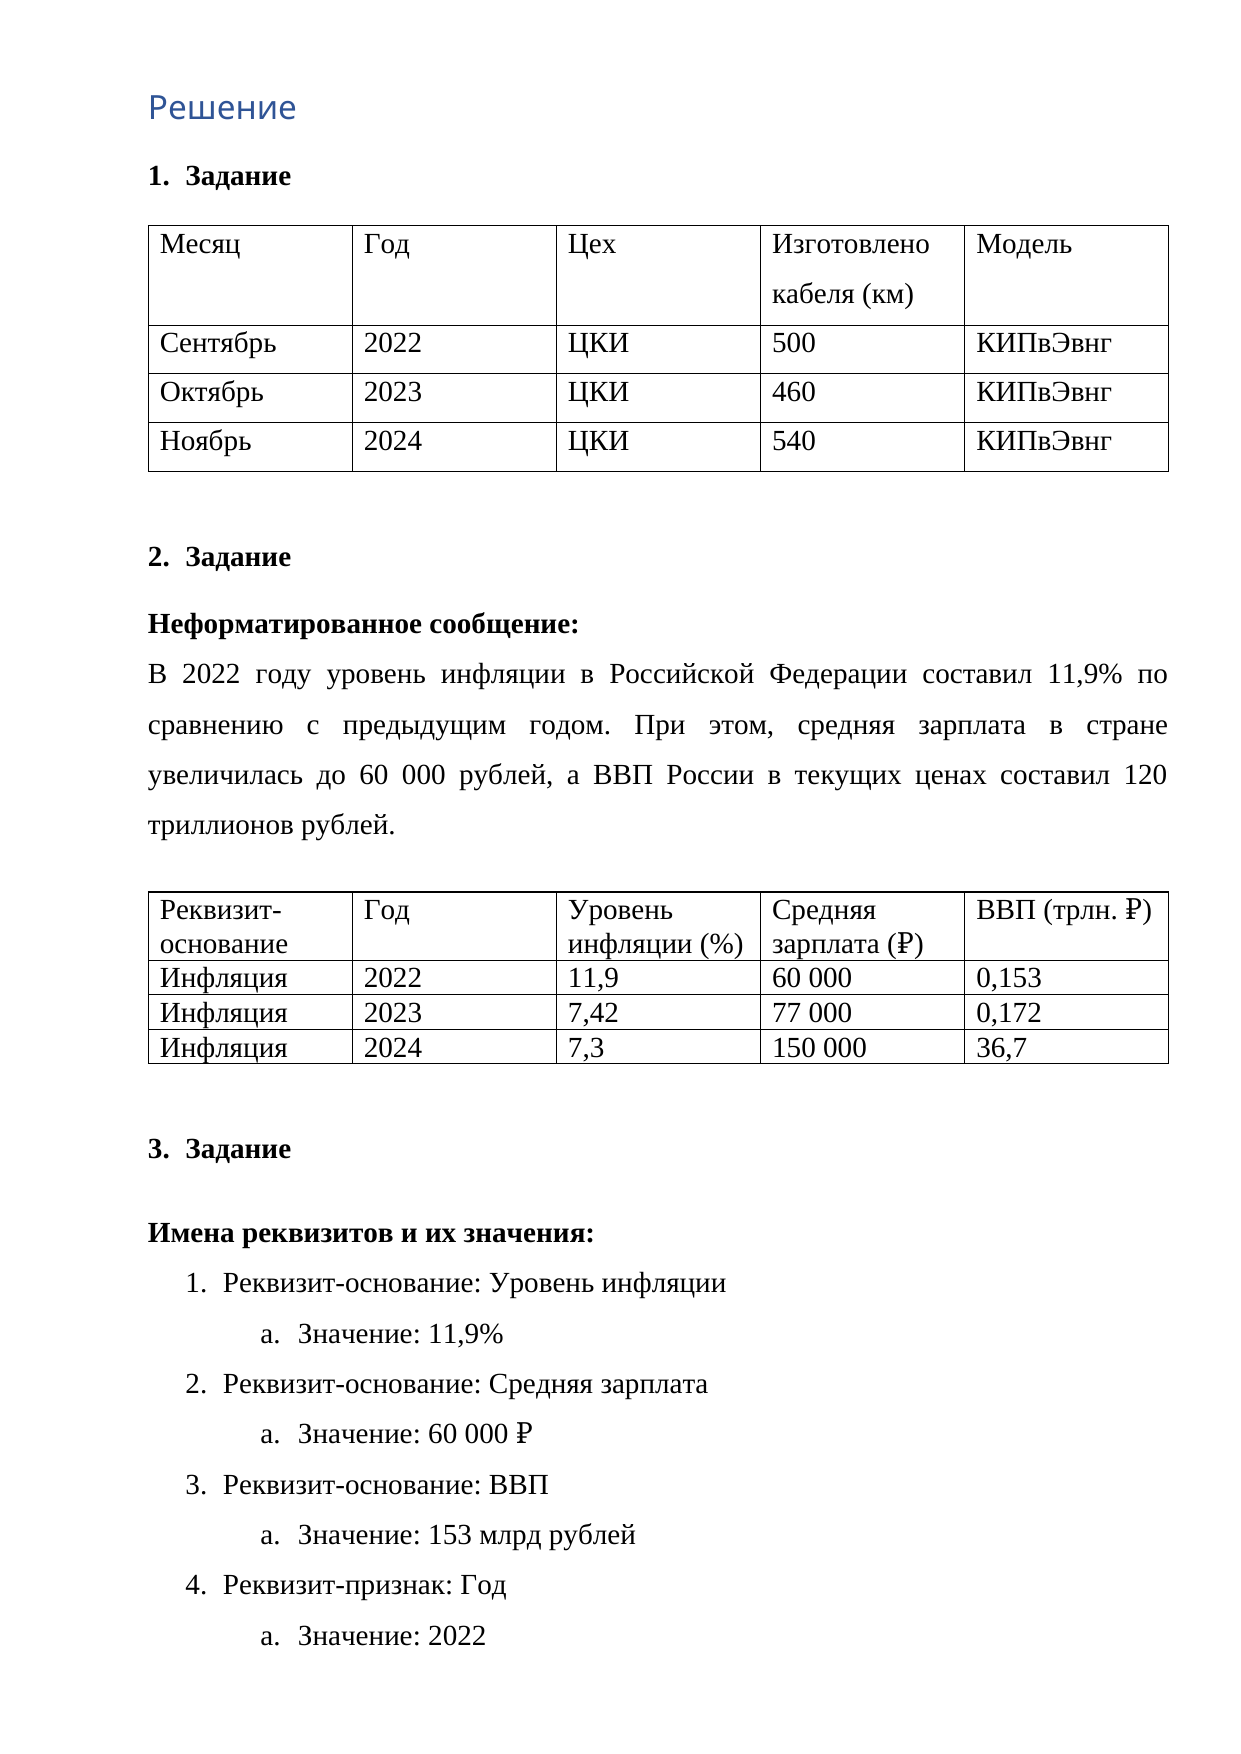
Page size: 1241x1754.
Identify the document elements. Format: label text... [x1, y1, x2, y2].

table_cell КИПвЭвнг [965, 423, 1168, 471]
table_cell Инфляция [149, 961, 352, 994]
table_cell Инфляция [149, 995, 352, 1029]
table_cell Сентябрь [149, 326, 352, 373]
list Значение: 60 000 ₽ [260, 1416, 1169, 1450]
table_cell 36,7 [965, 1030, 1168, 1063]
table_cell 2024 [353, 423, 556, 471]
table_header Месяц [149, 226, 352, 324]
subtitle Решение [148, 84, 1169, 129]
table_cell 60 000 [761, 961, 964, 994]
text Имена реквизитов и их значения: [148, 1215, 1169, 1249]
table_cell 7,42 [557, 995, 760, 1029]
text В 2022 году уровень инфляции в Российской Федерации составил 11,9% по сравнению с предыдущим годом. При этом, средняя зарплата в стране увеличилась до 60 000 рублей, а ВВП России в текущих ценах составил 120 триллионов рублей. [148, 657, 1169, 841]
list Реквизит-признак: Год [185, 1567, 1169, 1601]
table_cell 11,9 [557, 961, 760, 994]
table_cell 0,172 [965, 995, 1168, 1029]
table_header Реквизит-основание [149, 893, 352, 959]
table_cell ЦКИ [557, 374, 760, 422]
table_header Год [353, 226, 556, 324]
table_cell 2023 [353, 374, 556, 422]
table_cell Октябрь [149, 374, 352, 422]
table_cell 500 [761, 326, 964, 373]
text Неформатированное сообщение: [148, 606, 1169, 640]
table_cell 540 [761, 423, 964, 471]
list Реквизит-основание: ВВП [185, 1467, 1169, 1500]
list Задание [148, 158, 1169, 192]
list Значение: 11,9% [260, 1316, 1169, 1349]
table_header Цех [557, 226, 760, 324]
list Задание [148, 539, 1169, 573]
table_header ВВП (трлн. ₽) [965, 893, 1168, 959]
table_header Средняя зарплата (₽) [761, 893, 964, 959]
table_cell 2022 [353, 961, 556, 994]
list Значение: 153 млрд рублей [260, 1517, 1169, 1551]
table_header Модель [965, 226, 1168, 324]
table_header Уровень инфляции (%) [557, 893, 760, 959]
table_cell 460 [761, 374, 964, 422]
table_cell 0,153 [965, 961, 1168, 994]
table_cell ЦКИ [557, 326, 760, 373]
table_cell Ноябрь [149, 423, 352, 471]
list Задание [148, 1131, 1169, 1165]
table_cell ЦКИ [557, 423, 760, 471]
table_header Изготовлено кабеля (км) [761, 226, 964, 324]
table_cell Инфляция [149, 1030, 352, 1063]
list Реквизит-основание: Средняя зарплата [185, 1366, 1169, 1400]
table_cell КИПвЭвнг [965, 374, 1168, 422]
table_cell 77 000 [761, 995, 964, 1029]
table_cell 2023 [353, 995, 556, 1029]
table_cell 2024 [353, 1030, 556, 1063]
table_header Год [353, 893, 556, 959]
list Значение: 2022 [260, 1618, 1169, 1651]
table_cell 7,3 [557, 1030, 760, 1063]
list Реквизит-основание: Уровень инфляции [185, 1266, 1169, 1299]
table_cell КИПвЭвнг [965, 326, 1168, 373]
table_cell 150 000 [761, 1030, 964, 1063]
table_cell 2022 [353, 326, 556, 373]
